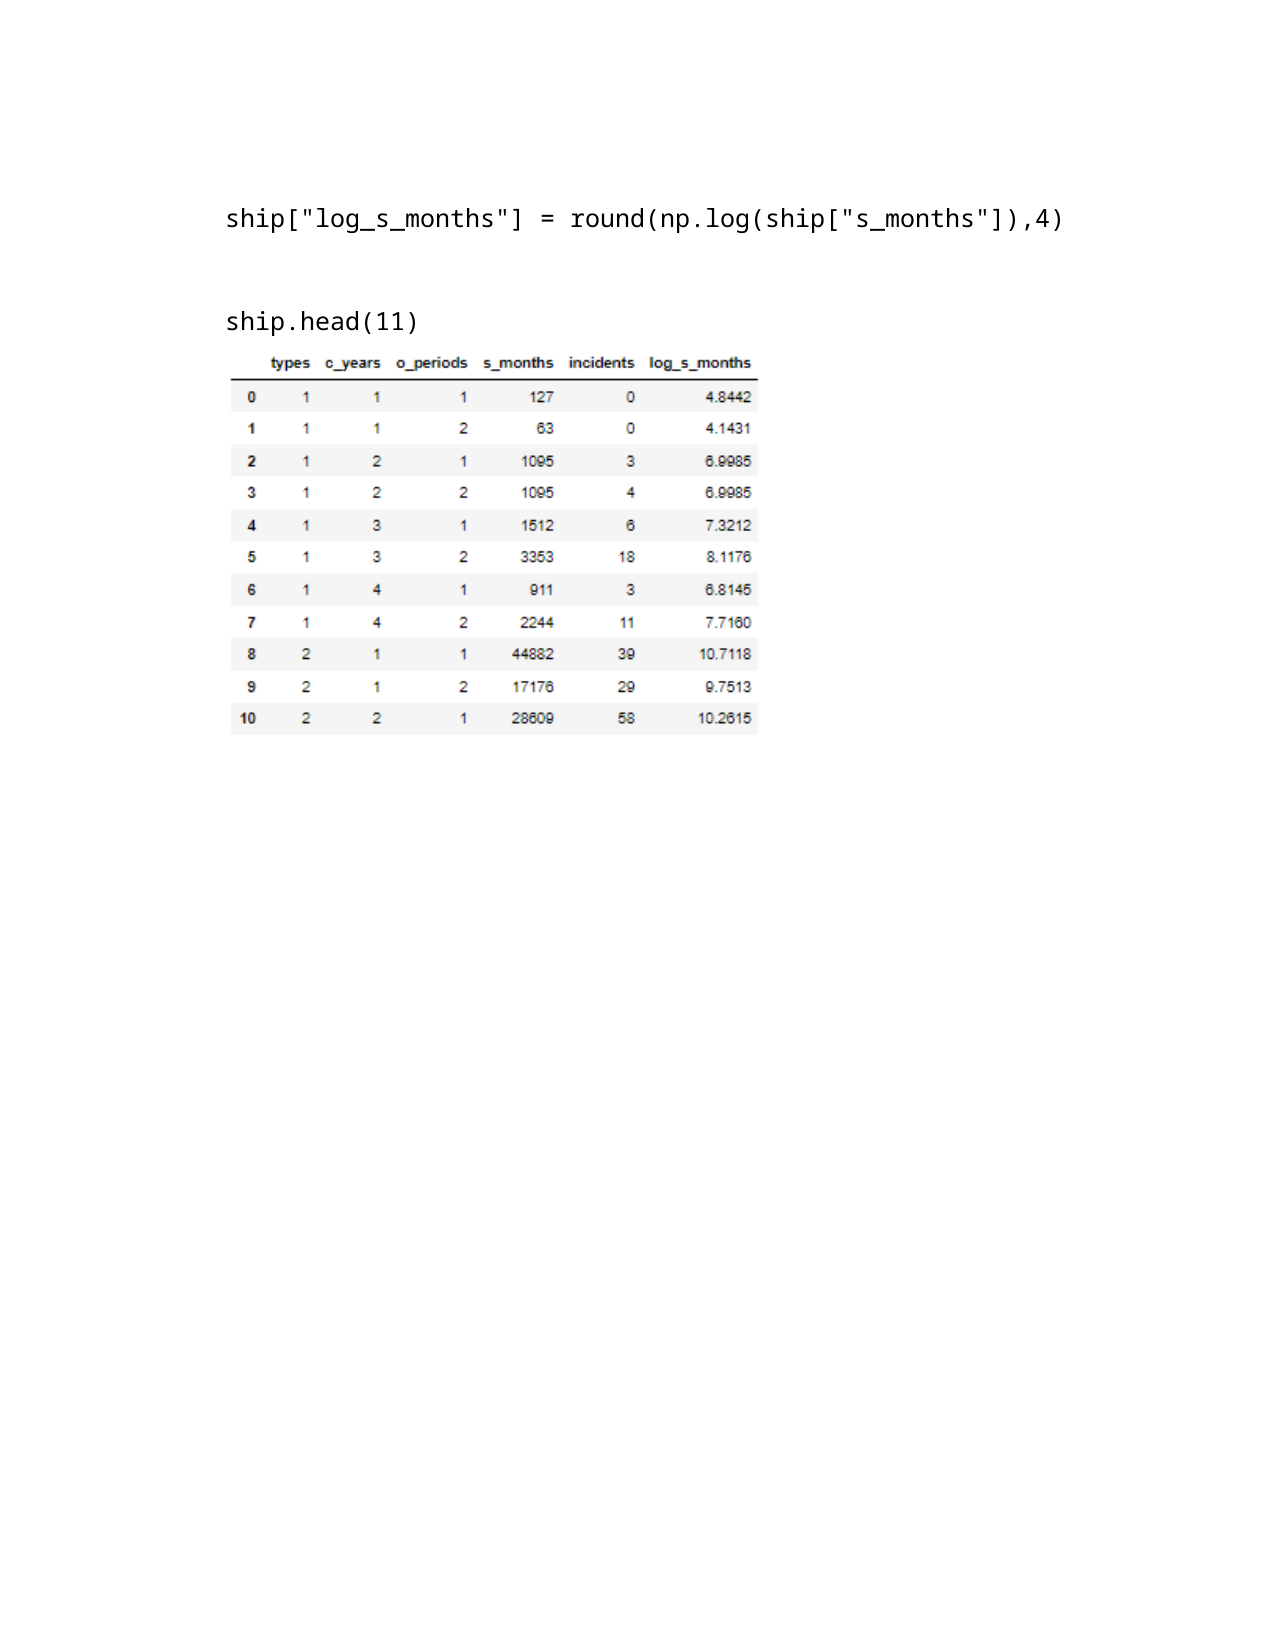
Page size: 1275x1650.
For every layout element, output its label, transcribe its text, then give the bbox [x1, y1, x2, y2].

list ship["log_s_months"] = round(np.log(ship["s_months"]),4) [225, 201, 1125, 235]
list ship.head(11) [225, 303, 1125, 337]
picture [225, 354, 766, 741]
